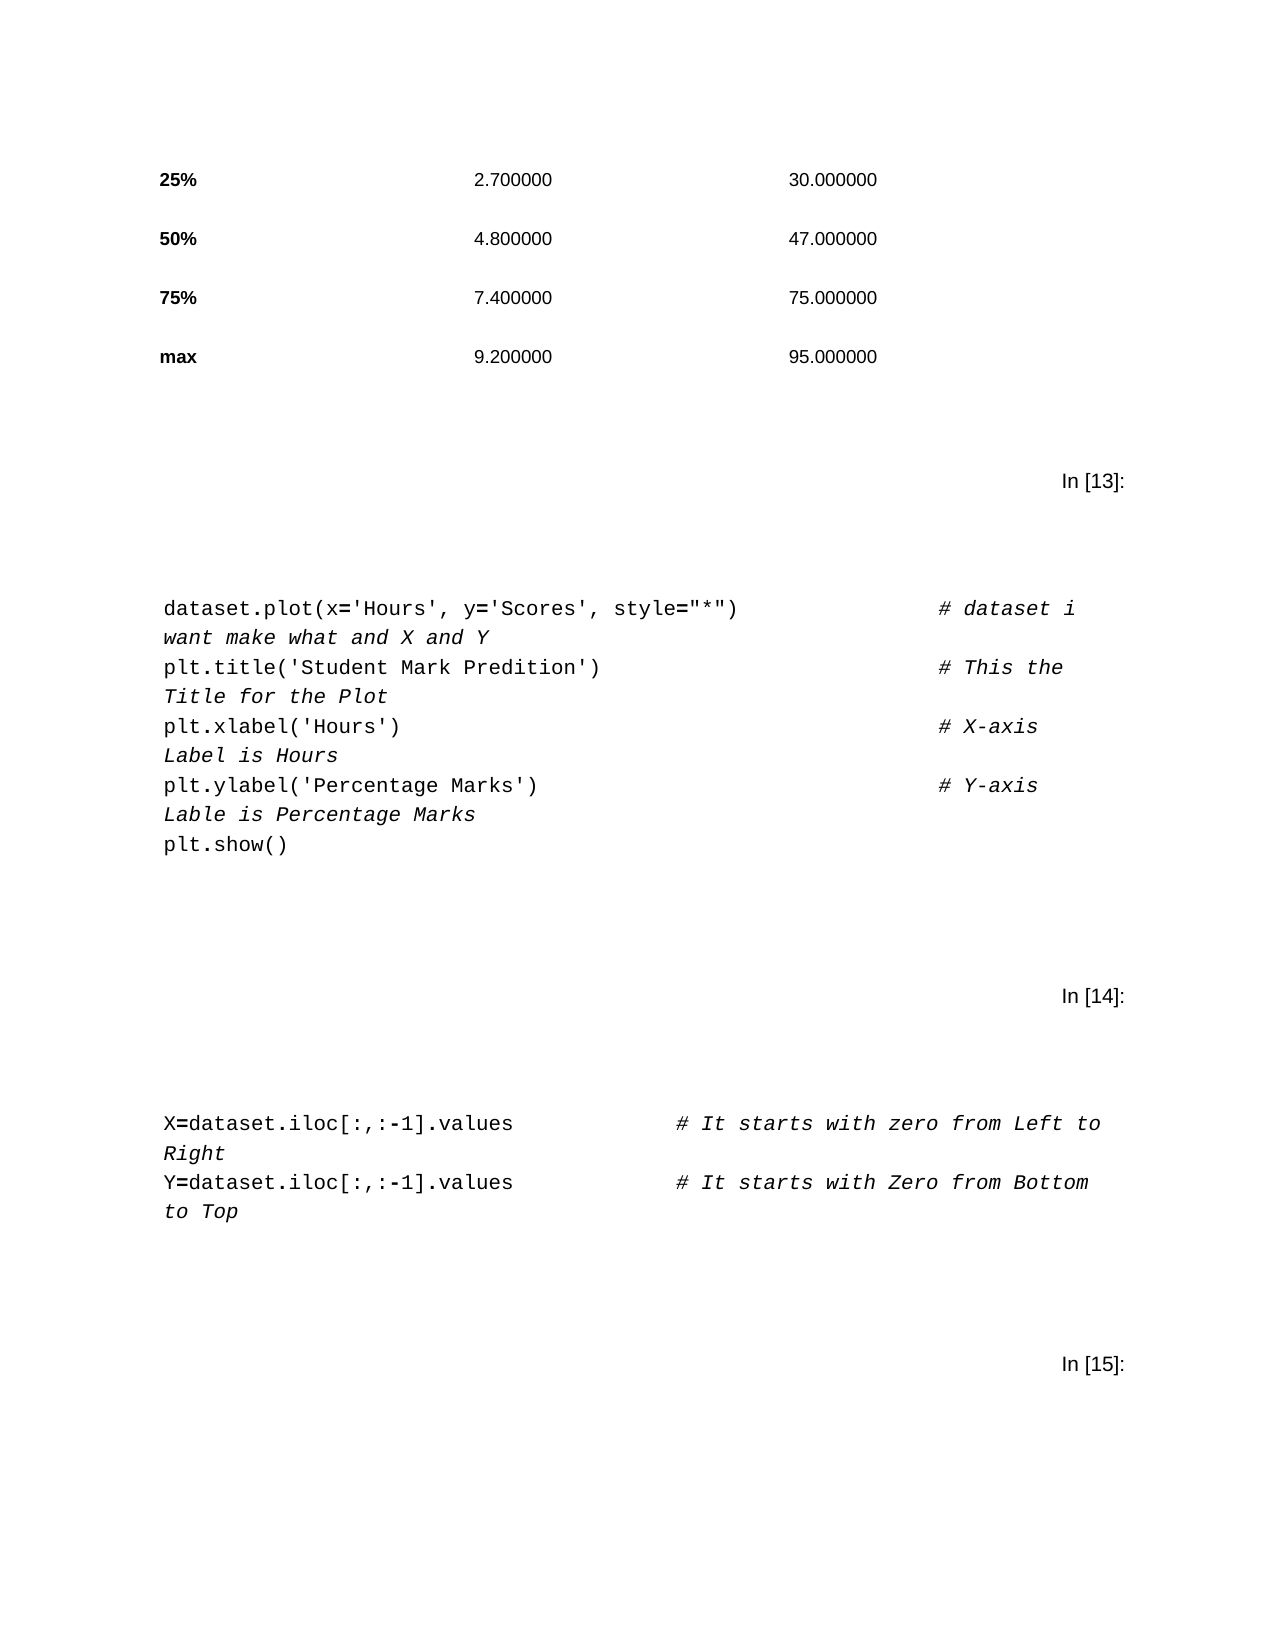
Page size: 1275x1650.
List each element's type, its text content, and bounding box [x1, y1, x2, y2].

table_cell 95.000000 [779, 327, 1094, 386]
table_cell 9.200000 [465, 327, 779, 386]
text X=dataset.iloc[:,:-1].values # It starts with zero from Left to Right Y=dataset.iloc[:,:-1].values # It starts with Zero from Bottom to Top [163, 1113, 1112, 1255]
table_cell 75.000000 [779, 268, 1094, 327]
text In [14]: [150, 984, 1125, 1008]
table_cell 50% [150, 209, 464, 268]
table_cell 4.800000 [465, 209, 779, 268]
table_cell 2.700000 [465, 150, 779, 209]
text dataset.plot(x='Hours', y='Scores', style="*") # dataset i want make what and X and Y plt.title('Student Mark Predition') # This the Title for the Plot plt.xlabel('Hours') # X-axis Label is Hours plt.ylabel('Percentage Marks') # Y-axis Lable is Percentage Marks plt.show() [163, 598, 1112, 887]
text In [15]: [150, 1352, 1125, 1376]
table_cell 25% [150, 150, 464, 209]
table_cell 47.000000 [779, 209, 1094, 268]
table_cell 7.400000 [465, 268, 779, 327]
table_cell 75% [150, 268, 464, 327]
table_cell 30.000000 [779, 150, 1094, 209]
table_cell max [150, 327, 464, 386]
text In [13]: [150, 469, 1125, 493]
